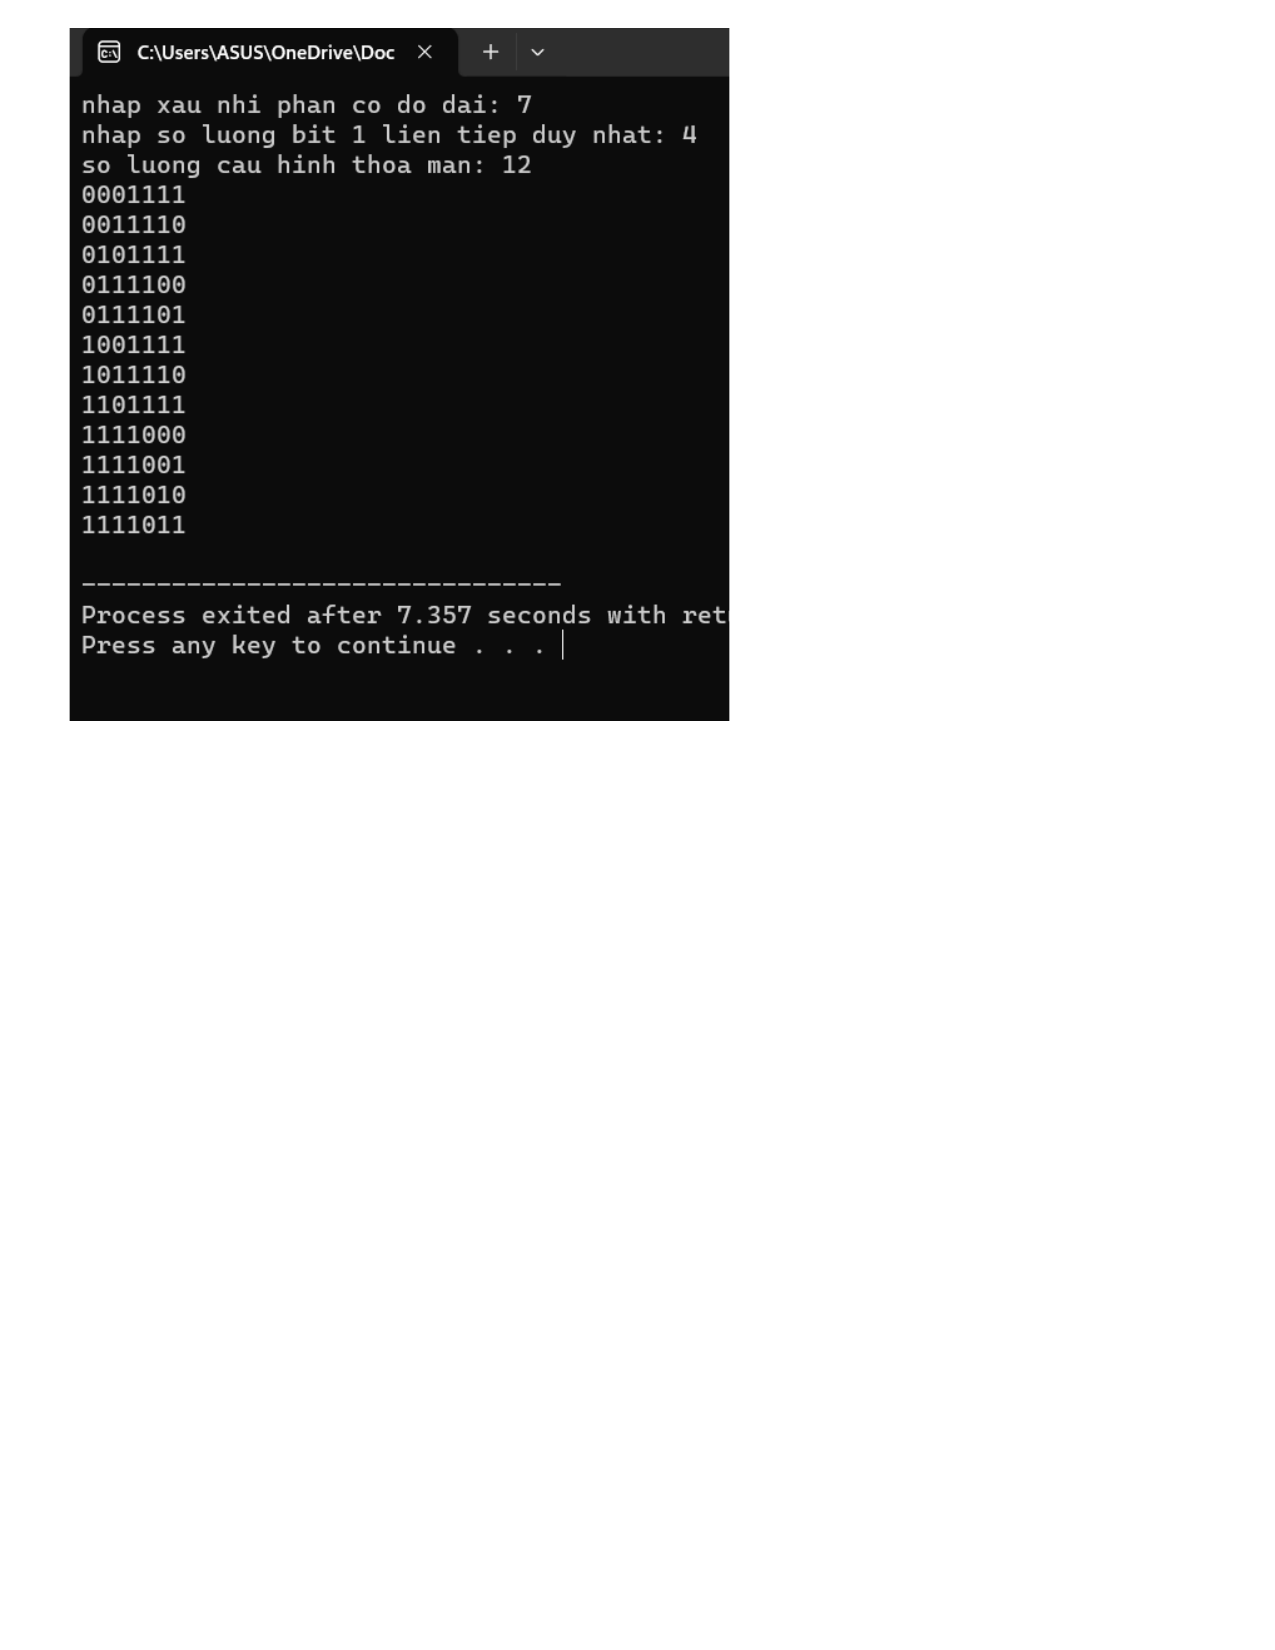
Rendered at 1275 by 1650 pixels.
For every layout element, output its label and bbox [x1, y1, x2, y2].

picture [69, 28, 730, 721]
